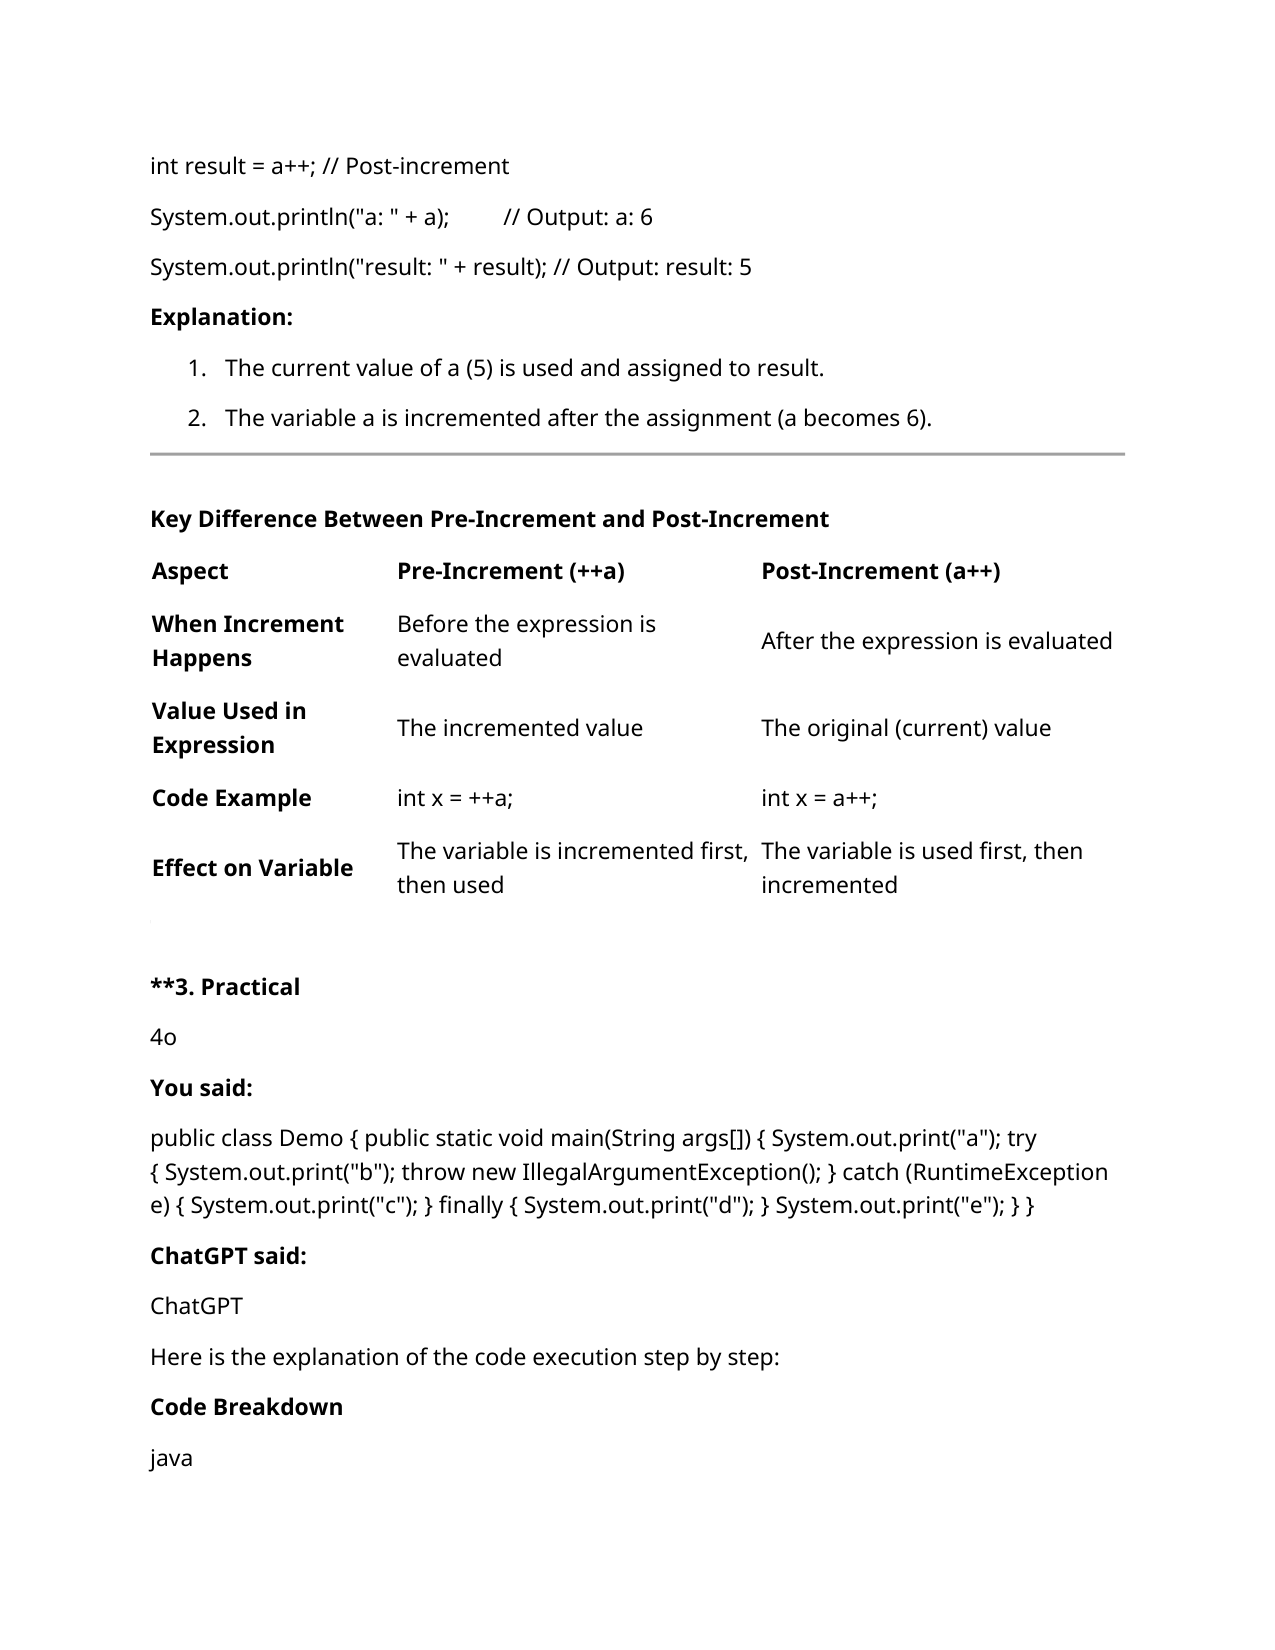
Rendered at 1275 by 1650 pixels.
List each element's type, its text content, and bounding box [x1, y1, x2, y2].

text Key Difference Between Pre-Increment and Post-Increment [150, 503, 1125, 534]
text **3. Practical [150, 971, 1125, 1002]
text You said: [150, 1071, 1125, 1103]
list The variable a is incremented after the assignment (a becomes 6). [187, 402, 1125, 433]
table_cell The original (current) value [759, 693, 1125, 780]
text Code Breakdown [150, 1391, 1125, 1422]
table_cell The incremented value [395, 693, 759, 780]
table_cell Code Example [150, 780, 395, 833]
table_cell Effect on Variable [150, 833, 395, 920]
text int result = a++; // Post-increment [150, 150, 1125, 181]
table_header Aspect [150, 553, 395, 606]
text Explanation: [150, 301, 1125, 332]
table_header Post-Increment (a++) [759, 553, 1125, 606]
table_cell The variable is incremented first, then used [395, 833, 759, 920]
table_cell The variable is used first, then incremented [759, 833, 1125, 920]
table_cell int x = a++; [759, 780, 1125, 833]
text Here is the explanation of the code execution step by step: [150, 1341, 1125, 1372]
text java [150, 1441, 1125, 1473]
table_header Pre-Increment (++a) [395, 553, 759, 606]
text ChatGPT said: [150, 1240, 1125, 1271]
text System.out.println("a: " + a); // Output: a: 6 [150, 200, 1125, 232]
table_cell Value Used in Expression [150, 693, 395, 780]
text ChatGPT [150, 1290, 1125, 1321]
text 4o [150, 1021, 1125, 1052]
text System.out.println("result: " + result); // Output: result: 5 [150, 251, 1125, 282]
table_cell After the expression is evaluated [759, 606, 1125, 693]
list The current value of a (5) is used and assigned to result. [187, 352, 1125, 383]
table_cell When Increment Happens [150, 606, 395, 693]
table_cell int x = ++a; [395, 780, 759, 833]
text public class Demo { public static void main(String args[]) { System.out.print("a"); try { System.out.print("b"); throw new IllegalArgumentException(); } catch (RuntimeException e) { System.out.print("c"); } finally { System.out.print("d"); } System.out.print("e"); } } [150, 1122, 1125, 1221]
table_cell Before the expression is evaluated [395, 606, 759, 693]
